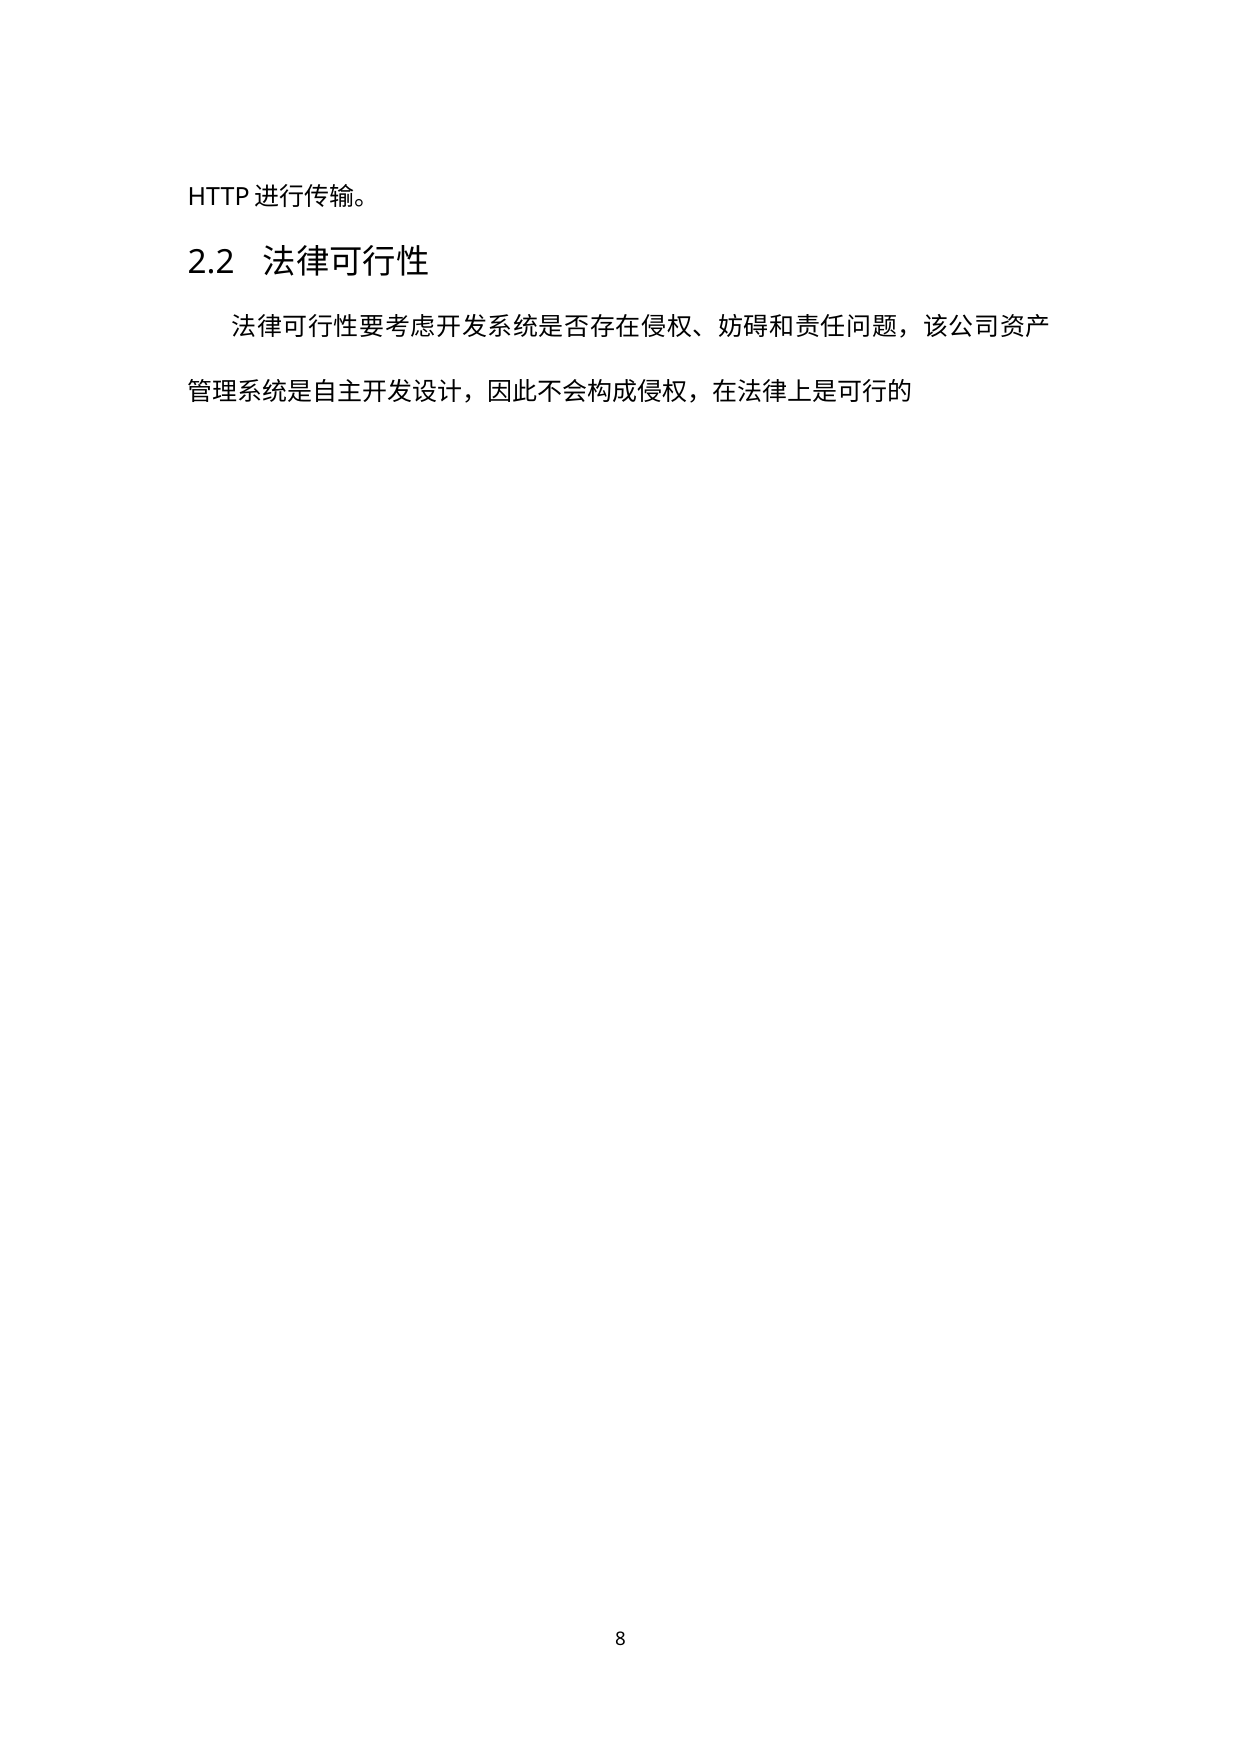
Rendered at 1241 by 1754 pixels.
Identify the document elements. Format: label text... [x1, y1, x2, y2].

text 法律可行性要考虑开发系统是否存在侵权、妨碍和责任问题，该公司资产管理系统是自主开发设计，因此不会构成侵权，在法律上是可行的 [187, 292, 1053, 422]
subtitle 法律可行性 [187, 227, 1053, 292]
